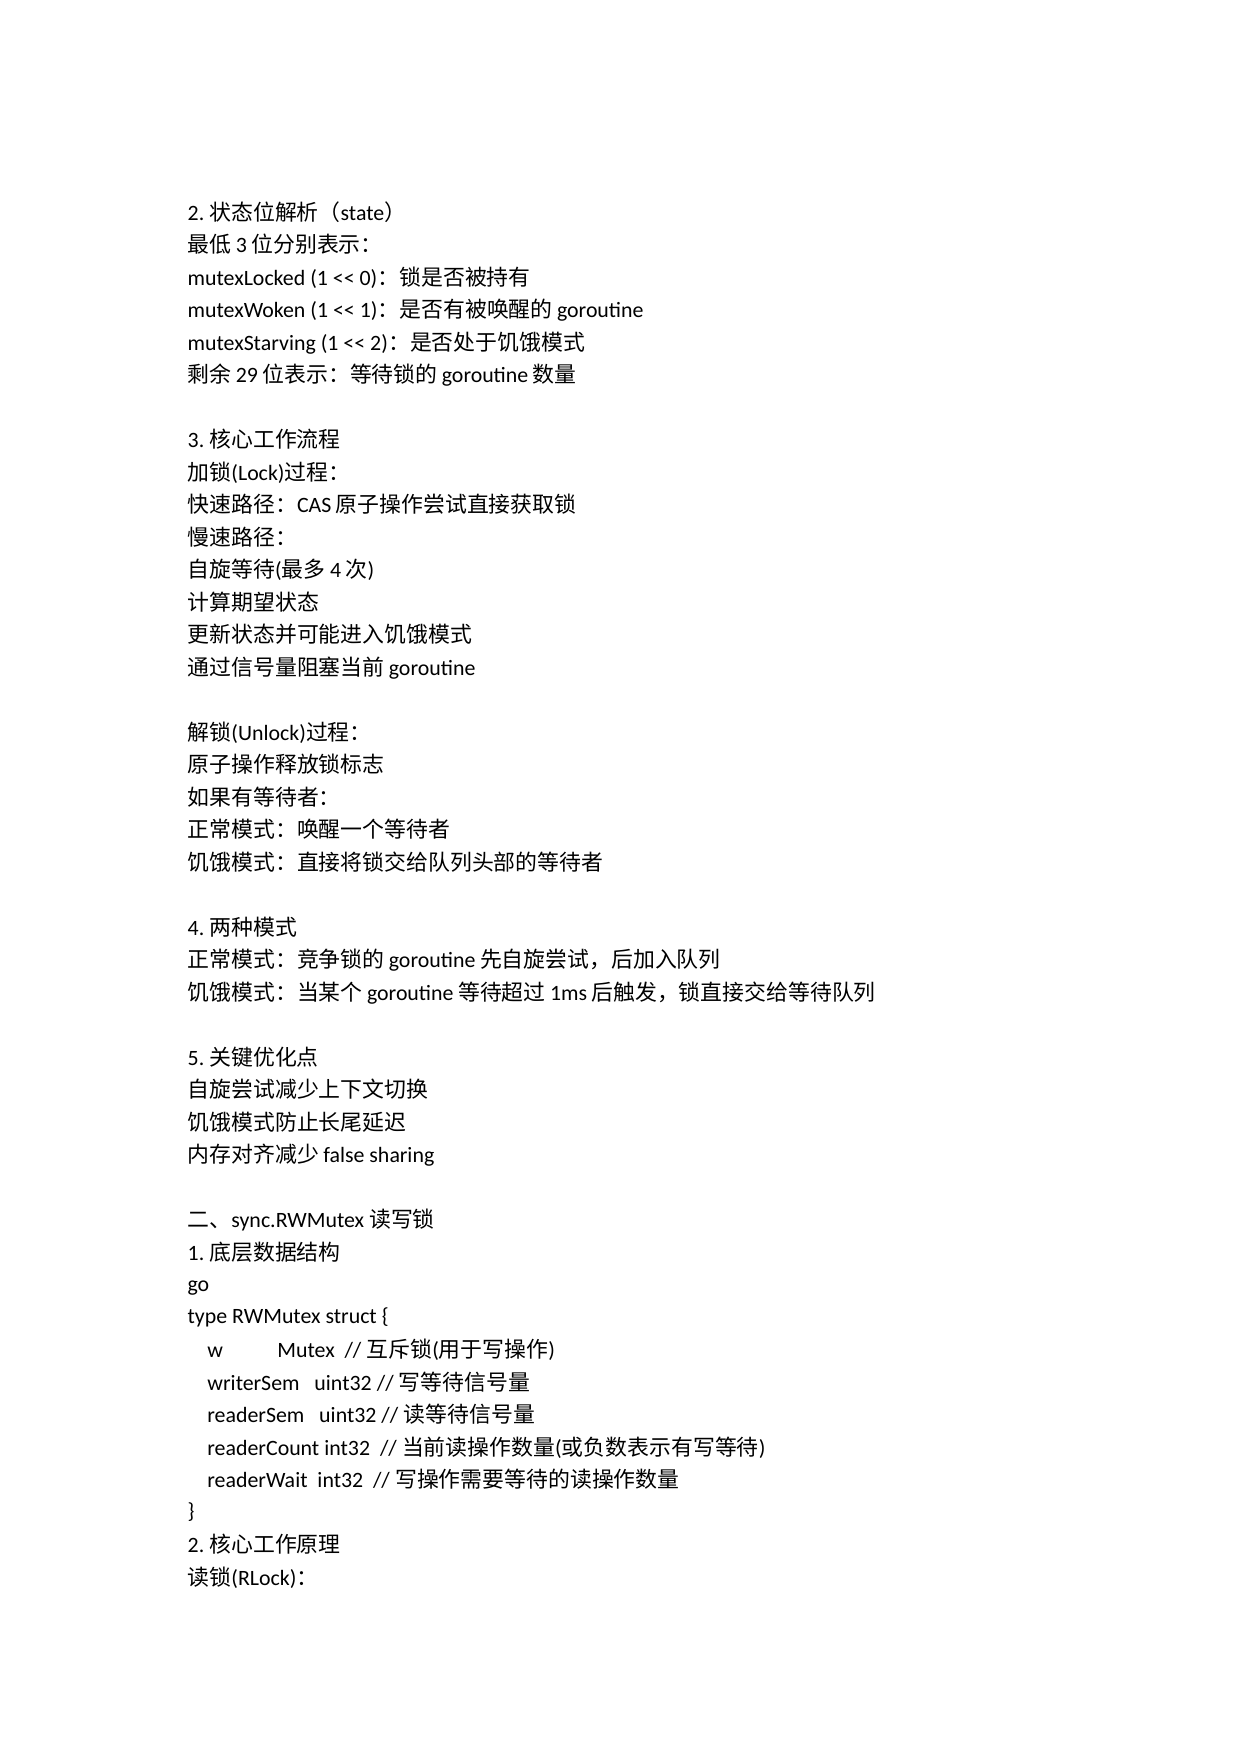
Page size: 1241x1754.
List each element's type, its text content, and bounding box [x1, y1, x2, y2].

list mutexWoken (1 << 1)：是否有被唤醒的goroutine [187, 292, 1053, 324]
list 1. 底层数据结构 [187, 1234, 1053, 1267]
list 读锁(RLock)： [187, 1559, 1053, 1592]
list 5. 关键优化点 [187, 1039, 1053, 1072]
list mutexStarving (1 << 2)：是否处于饥饿模式 [187, 324, 1053, 357]
list type RWMutex struct { [187, 1299, 1053, 1332]
list 4. 两种模式 [187, 909, 1053, 942]
list readerWait int32 // 写操作需要等待的读操作数量 [187, 1462, 1053, 1494]
list 饥饿模式防止长尾延迟 [187, 1104, 1053, 1137]
list 正常模式：竞争锁的goroutine先自旋尝试，后加入队列 [187, 942, 1053, 974]
list 自旋尝试减少上下文切换 [187, 1072, 1053, 1104]
list 饥饿模式：直接将锁交给队列头部的等待者 [187, 844, 1053, 877]
list 剩余29位表示：等待锁的goroutine数量 [187, 357, 1053, 389]
list 快速路径：CAS原子操作尝试直接获取锁 [187, 487, 1053, 519]
list 原子操作释放锁标志 [187, 747, 1053, 779]
list w Mutex // 互斥锁(用于写操作) [187, 1332, 1053, 1364]
list readerCount int32 // 当前读操作数量(或负数表示有写等待) [187, 1429, 1053, 1462]
list go [187, 1267, 1053, 1299]
list 通过信号量阻塞当前goroutine [187, 649, 1053, 682]
list mutexLocked (1 << 0)：锁是否被持有 [187, 259, 1053, 292]
list 饥饿模式：当某个goroutine等待超过1ms后触发，锁直接交给等待队列 [187, 974, 1053, 1007]
list 更新状态并可能进入饥饿模式 [187, 617, 1053, 649]
list 内存对齐减少false sharing [187, 1137, 1053, 1169]
list } [187, 1494, 1053, 1527]
list 最低3位分别表示： [187, 227, 1053, 259]
list 加锁(Lock)过程： [187, 454, 1053, 487]
list readerSem uint32 // 读等待信号量 [187, 1397, 1053, 1429]
list 2. 核心工作原理 [187, 1527, 1053, 1559]
list 二、sync.RWMutex 读写锁 [187, 1202, 1053, 1234]
list 2. 状态位解析（state） [187, 194, 1053, 227]
list 正常模式：唤醒一个等待者 [187, 812, 1053, 844]
list 如果有等待者： [187, 779, 1053, 812]
list 解锁(Unlock)过程： [187, 714, 1053, 747]
list 3. 核心工作流程 [187, 422, 1053, 454]
list 慢速路径： [187, 519, 1053, 552]
list writerSem uint32 // 写等待信号量 [187, 1364, 1053, 1397]
list 计算期望状态 [187, 584, 1053, 617]
list 自旋等待(最多4次) [187, 552, 1053, 584]
